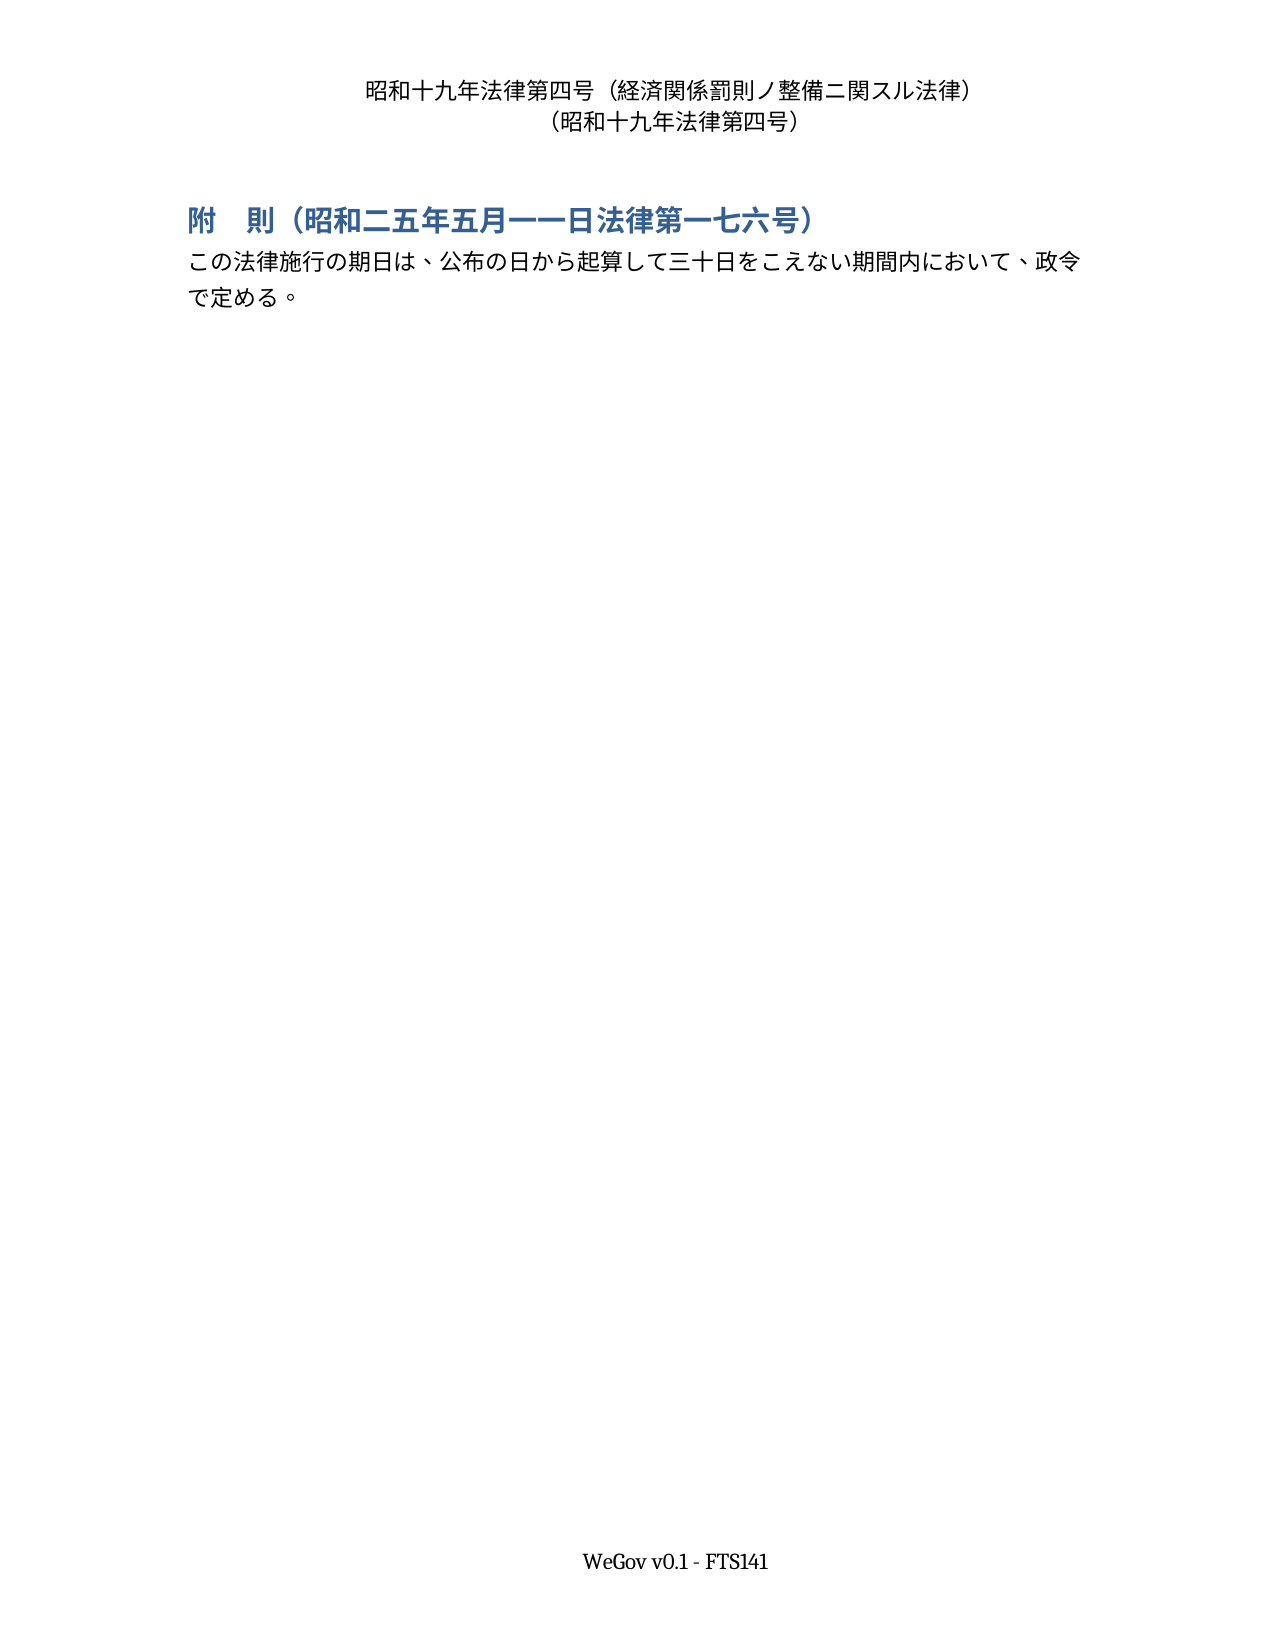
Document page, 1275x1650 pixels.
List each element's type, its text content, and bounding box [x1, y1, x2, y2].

text この法律施行の期日は、公布の日から起算して三十日をこえない期間内において、政令で定める。 [187, 246, 1087, 313]
subtitle 附 則（昭和二五年五月一一日法律第一七六号） [187, 200, 1087, 240]
